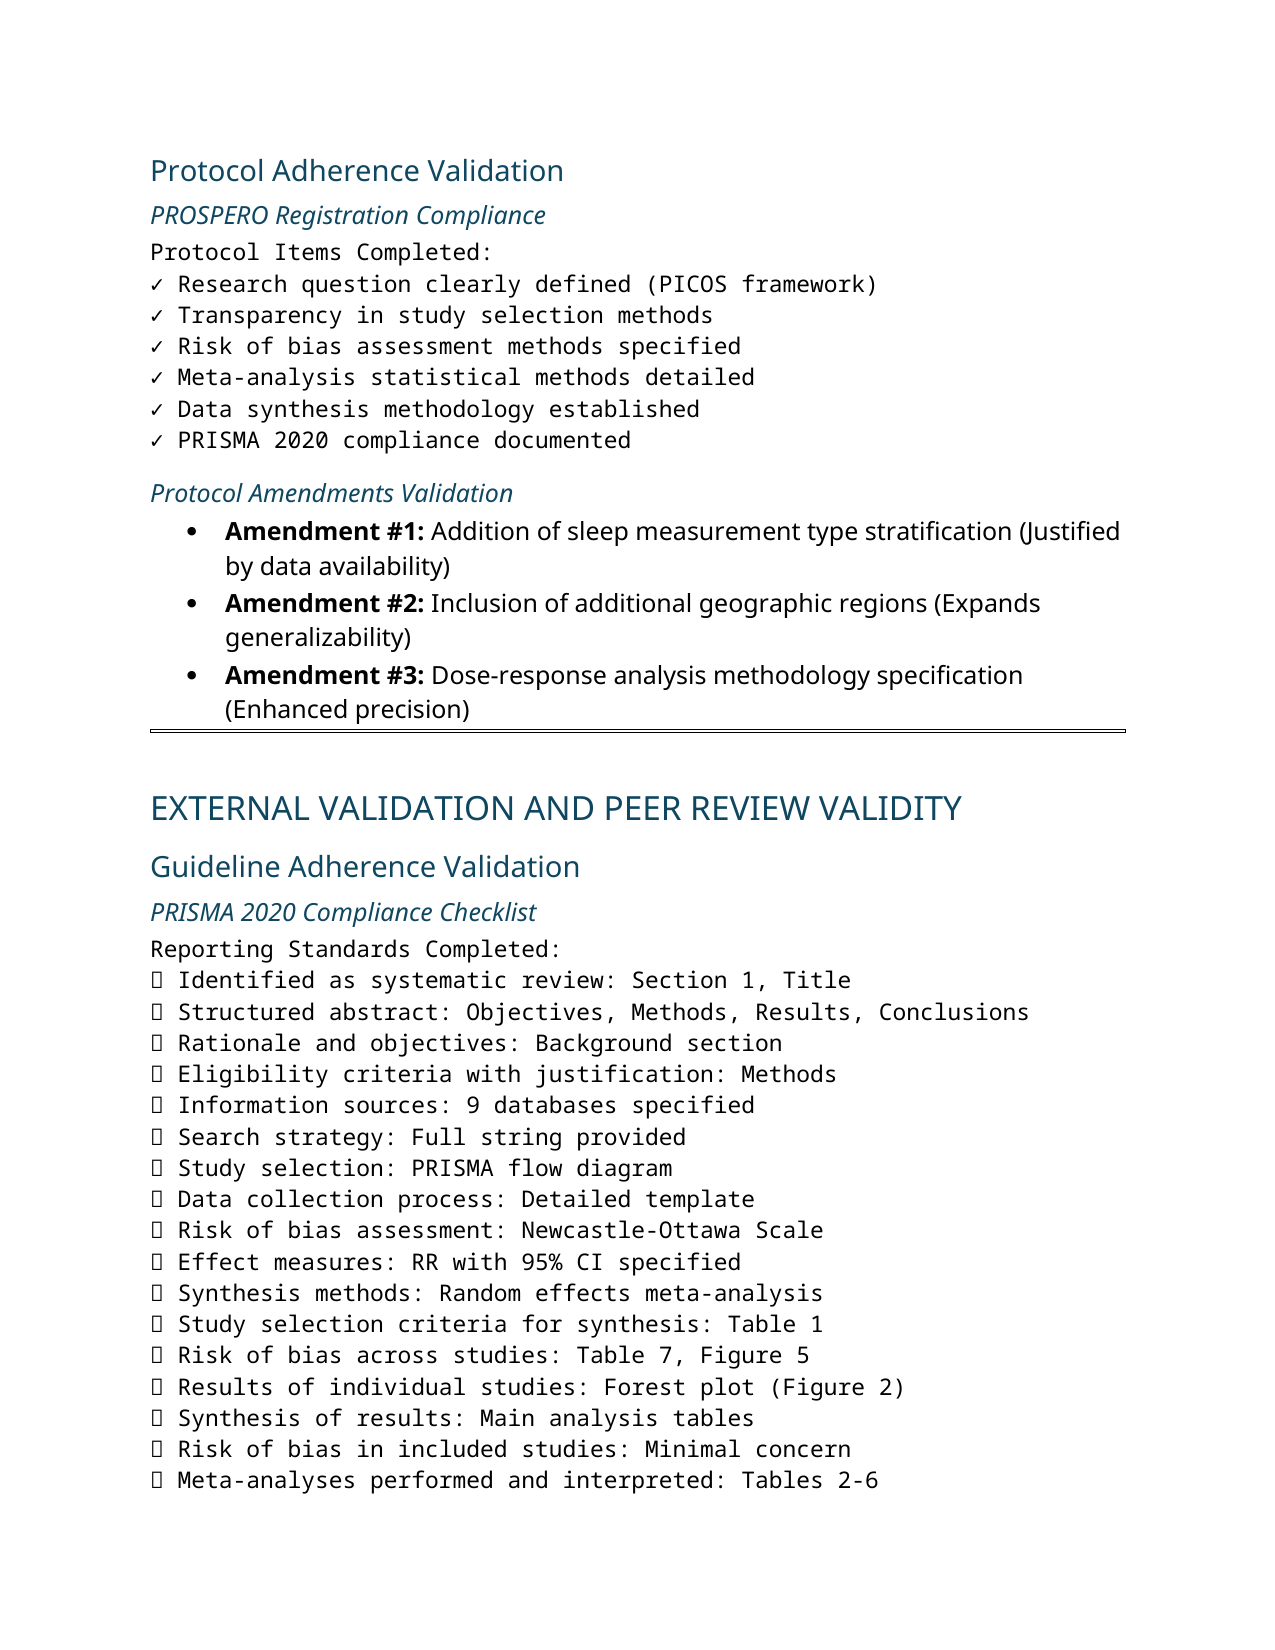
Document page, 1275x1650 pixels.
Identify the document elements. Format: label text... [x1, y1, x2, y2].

subtitle PRISMA 2020 Compliance Checklist [150, 895, 1125, 929]
list Amendment #1: Addition of sleep measurement type stratification (Justified by data availability) [187, 514, 1125, 582]
list Amendment #2: Inclusion of additional geographic regions (Expands generalizability) [187, 586, 1125, 654]
list Amendment #3: Dose-response analysis methodology specification (Enhanced precision) [187, 658, 1125, 726]
subtitle PROSPERO Registration Compliance [150, 198, 1125, 232]
subtitle Protocol Amendments Validation [150, 476, 1125, 510]
subtitle EXTERNAL VALIDATION AND PEER REVIEW VALIDITY [150, 784, 1125, 830]
text Protocol Items Completed: ✓ Research question clearly defined (PICOS framework) ✓ Transparency in study selection methods ✓ Risk of bias assessment methods specified ✓ Meta-analysis statistical methods detailed ✓ Data synthesis methodology established ✓ PRISMA 2020 compliance documented [150, 236, 1125, 455]
subtitle Guideline Adherence Validation [150, 847, 1125, 886]
subtitle Protocol Adherence Validation [150, 150, 1125, 190]
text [150, 933, 1125, 1495]
